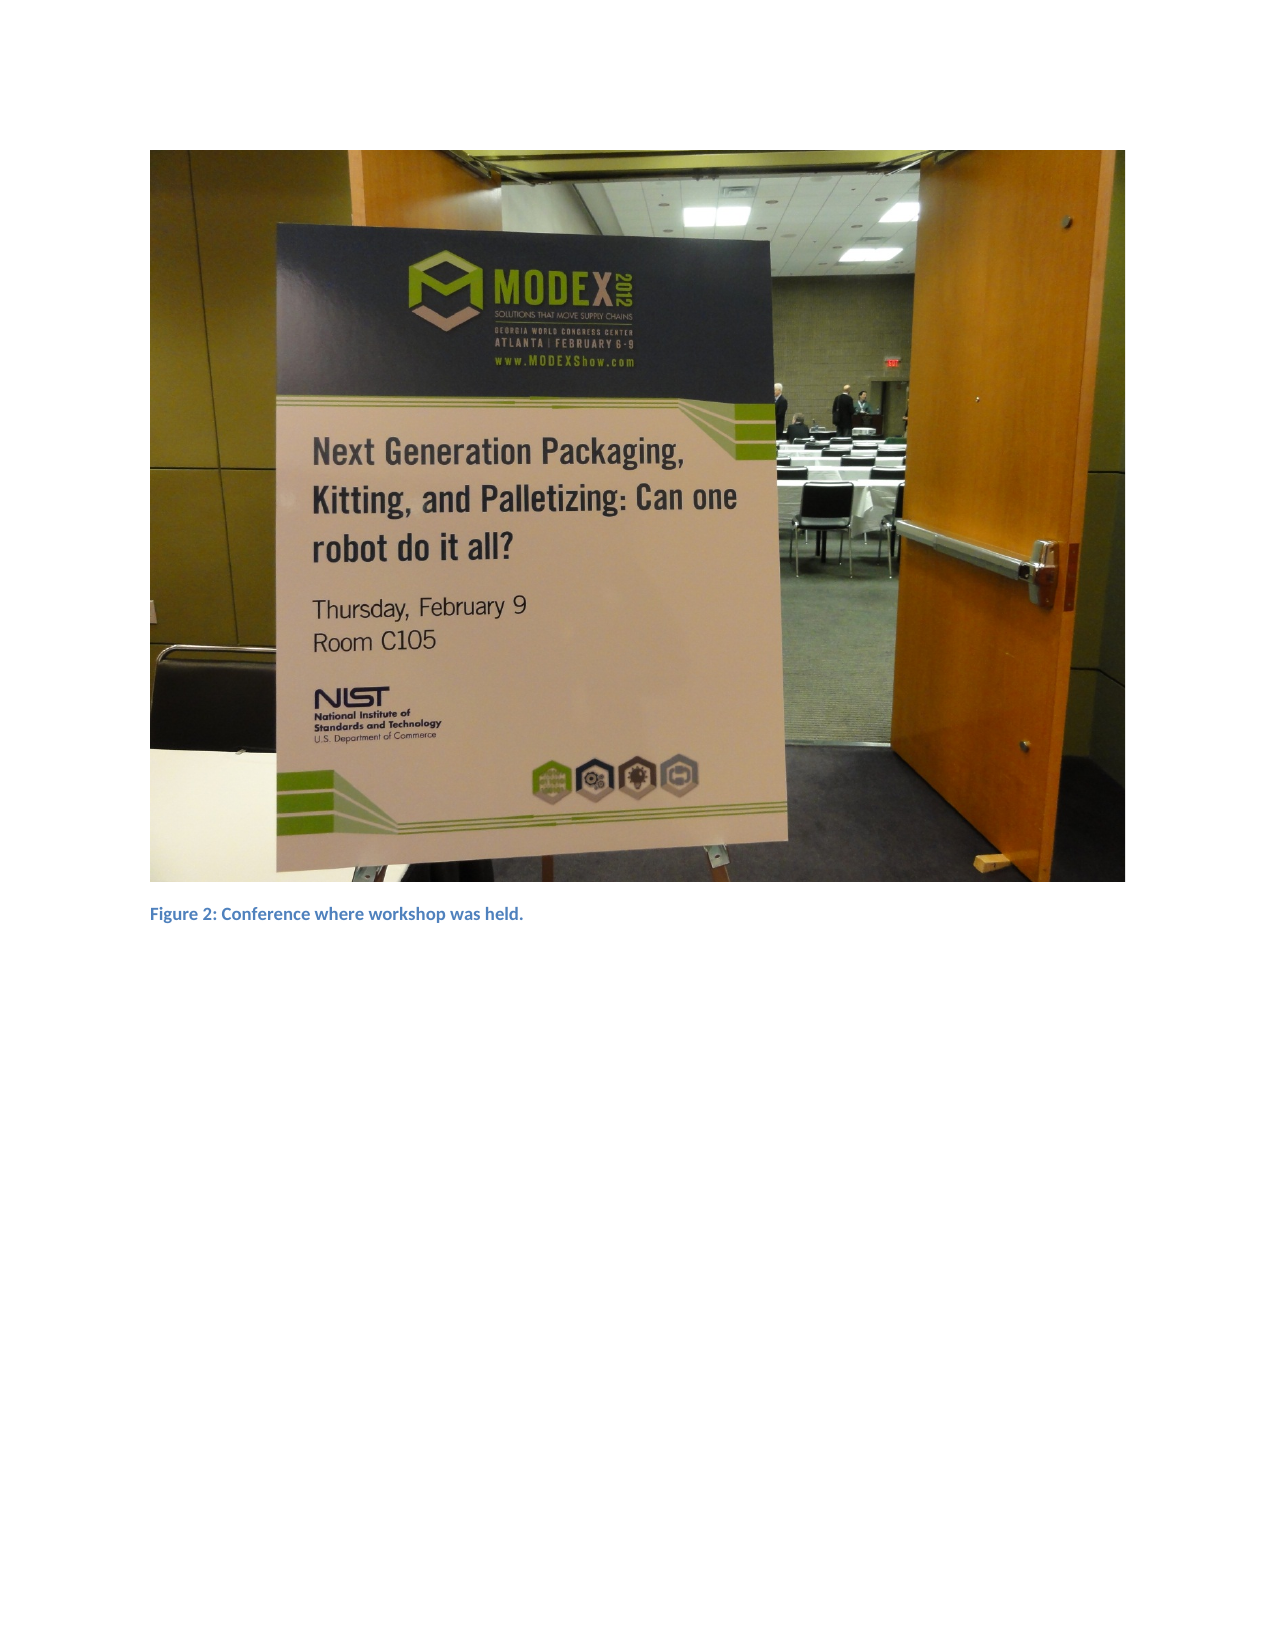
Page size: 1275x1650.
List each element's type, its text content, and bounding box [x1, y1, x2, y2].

picture [150, 150, 1125, 882]
